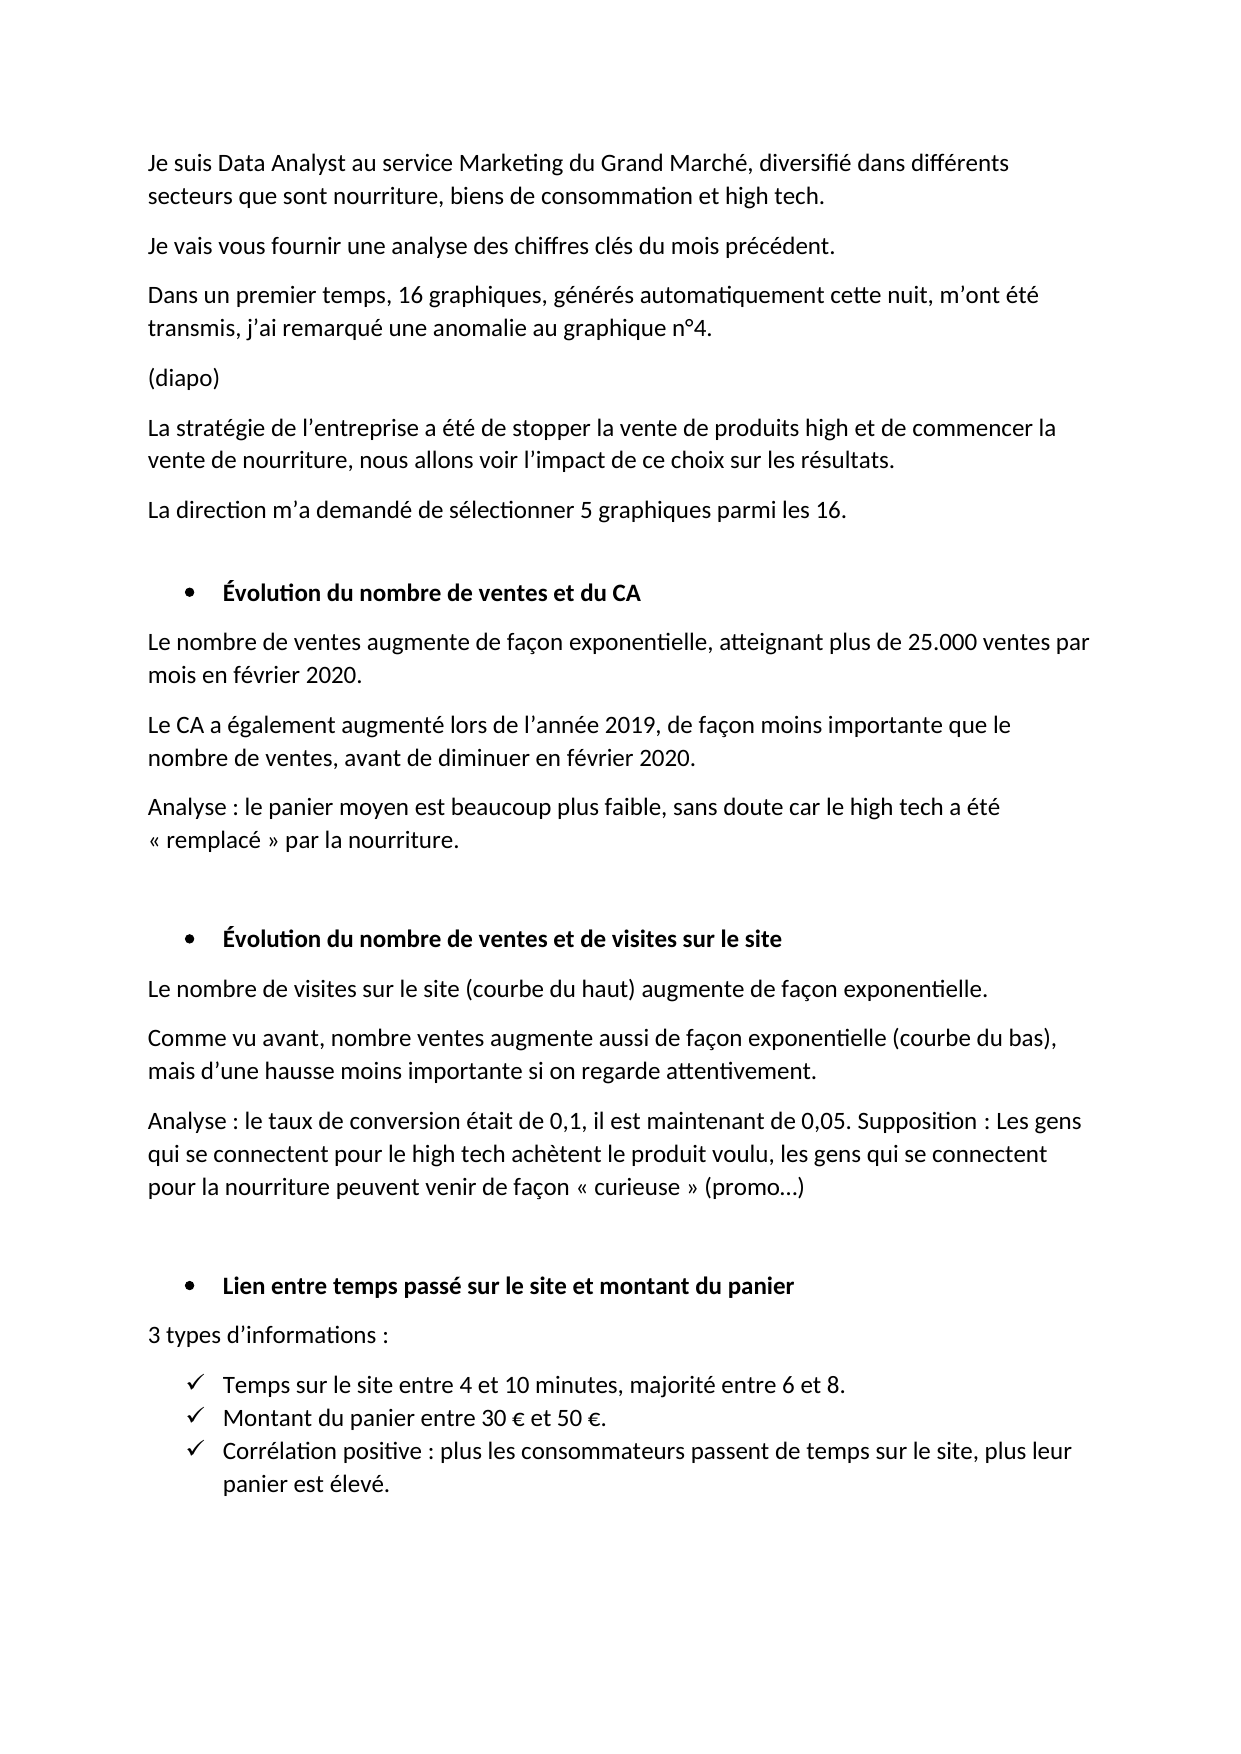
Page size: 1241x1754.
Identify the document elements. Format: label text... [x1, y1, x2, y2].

text 3 types d’informations : [148, 1320, 1093, 1350]
text La stratégie de l’entreprise a été de stopper la vente de produits high et de commencer la vente de nourriture, nous allons voir l’impact de ce choix sur les résultats. [148, 412, 1093, 475]
text Analyse : le taux de conversion était de 0,1, il est maintenant de 0,05. Supposition : Les gens qui se connectent pour le high tech achètent le produit voulu, les gens qui se connectent pour la nourriture peuvent venir de façon « curieuse » (promo…) [148, 1105, 1093, 1201]
text Le nombre de ventes augmente de façon exponentielle, atteignant plus de 25.000 ventes par mois en février 2020. [148, 626, 1093, 690]
list Corrélation positive : plus les consommateurs passent de temps sur le site, plus leur panier est élevé. [185, 1435, 1093, 1498]
text Le nombre de visites sur le site (courbe du haut) augmente de façon exponentielle. [148, 973, 1093, 1003]
list Temps sur le site entre 4 et 10 minutes, majorité entre 6 et 8. [185, 1369, 1093, 1400]
list Lien entre temps passé sur le site et montant du panier [185, 1270, 1093, 1301]
text Dans un premier temps, 16 graphiques, générés automatiquement cette nuit, m’ont été transmis, j’ai remarqué une anomalie au graphique n°4. [148, 280, 1093, 343]
list Évolution du nombre de ventes et de visites sur le site [185, 923, 1093, 954]
text Comme vu avant, nombre ventes augmente aussi de façon exponentielle (courbe du bas), mais d’une hausse moins importante si on regarde attentivement. [148, 1023, 1093, 1086]
list Montant du panier entre 30 € et 50 €. [185, 1402, 1093, 1433]
text Je suis Data Analyst au service Marketing du Grand Marché, diversifié dans différents secteurs que sont nourriture, biens de consommation et high tech. [148, 148, 1093, 211]
text Analyse : le panier moyen est beaucoup plus faible, sans doute car le high tech a été « remplacé » par la nourriture. [148, 791, 1093, 855]
text (diapo) [148, 362, 1093, 393]
list Évolution du nombre de ventes et du CA [185, 577, 1093, 607]
text La direction m’a demandé de sélectionner 5 graphiques parmi les 16. [148, 494, 1093, 525]
text Je vais vous fournir une analyse des chiffres clés du mois précédent. [148, 230, 1093, 261]
text Le CA a également augmenté lors de l’année 2019, de façon moins importante que le nombre de ventes, avant de diminuer en février 2020. [148, 709, 1093, 772]
